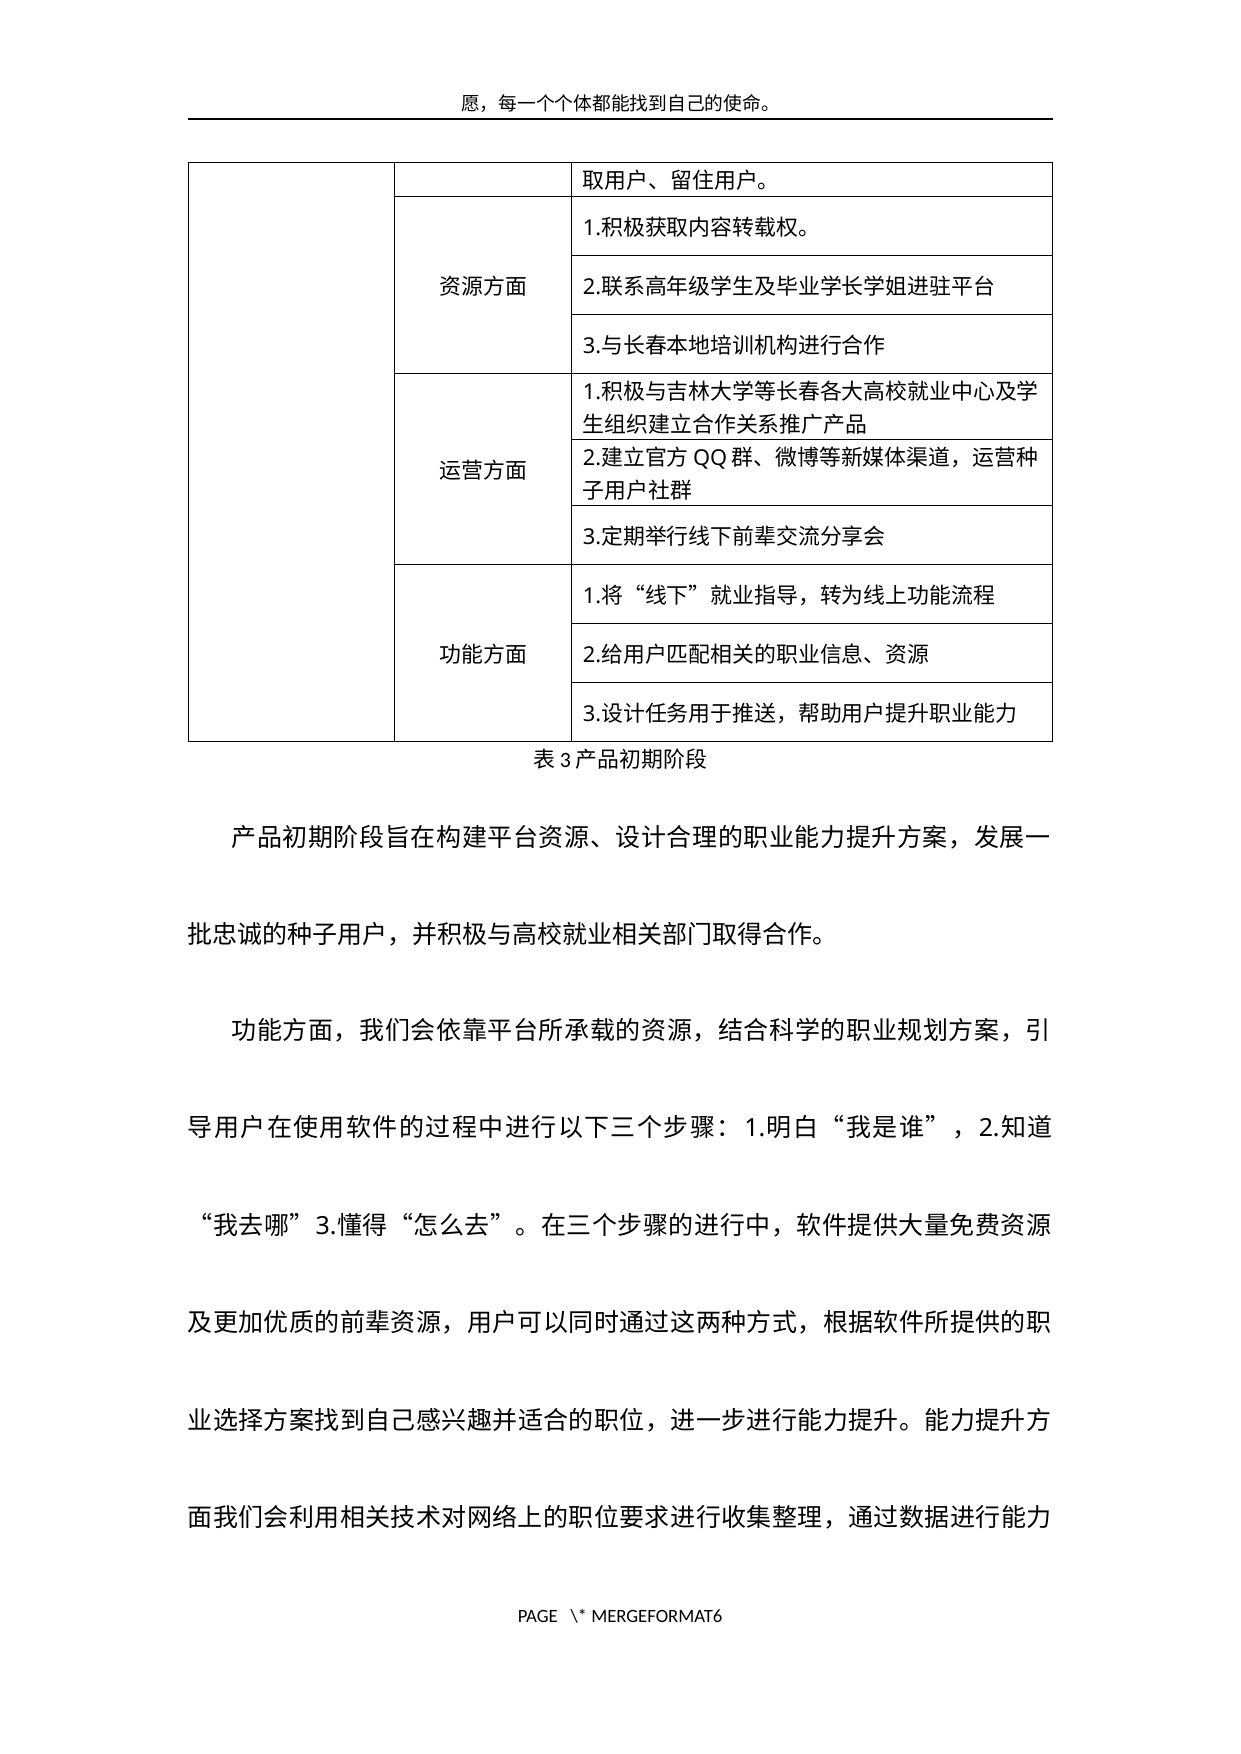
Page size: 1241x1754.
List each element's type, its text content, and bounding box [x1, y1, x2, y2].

text 表3 产品初期阶段 [187, 742, 1053, 774]
table_cell 运营方面 [395, 374, 571, 564]
table_cell 1.积极与吉林大学等长春各大高校就业中心及学生组织建立合作关系推广产品 [572, 374, 1052, 439]
table_cell 2.联系高年级学生及毕业学长学姐进驻平台 [572, 256, 1052, 314]
table_cell 资源方面 [395, 197, 571, 373]
table_cell 3.定期举行线下前辈交流分享会 [572, 506, 1052, 564]
text 产品初期阶段旨在构建平台资源、设计合理的职业能力提升方案，发展一批忠诚的种子用户，并积极与高校就业相关部门取得合作。 [187, 803, 1053, 965]
table_cell 1.积极获取内容转载权。 [572, 197, 1052, 254]
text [187, 996, 1053, 1548]
table_cell 3.设计任务用于推送，帮助用户提升职业能力 [572, 683, 1052, 741]
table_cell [572, 163, 1052, 196]
table_cell 1.将“线下”就业指导，转为线上功能流程 [572, 565, 1052, 623]
table_cell 3.与长春本地培训机构进行合作 [572, 315, 1052, 373]
table_cell 2.建立官方QQ群、微博等新媒体渠道，运营种子用户社群 [572, 440, 1052, 505]
table_cell 2.给用户匹配相关的职业信息、资源 [572, 624, 1052, 682]
table_cell 功能方面 [395, 565, 571, 741]
